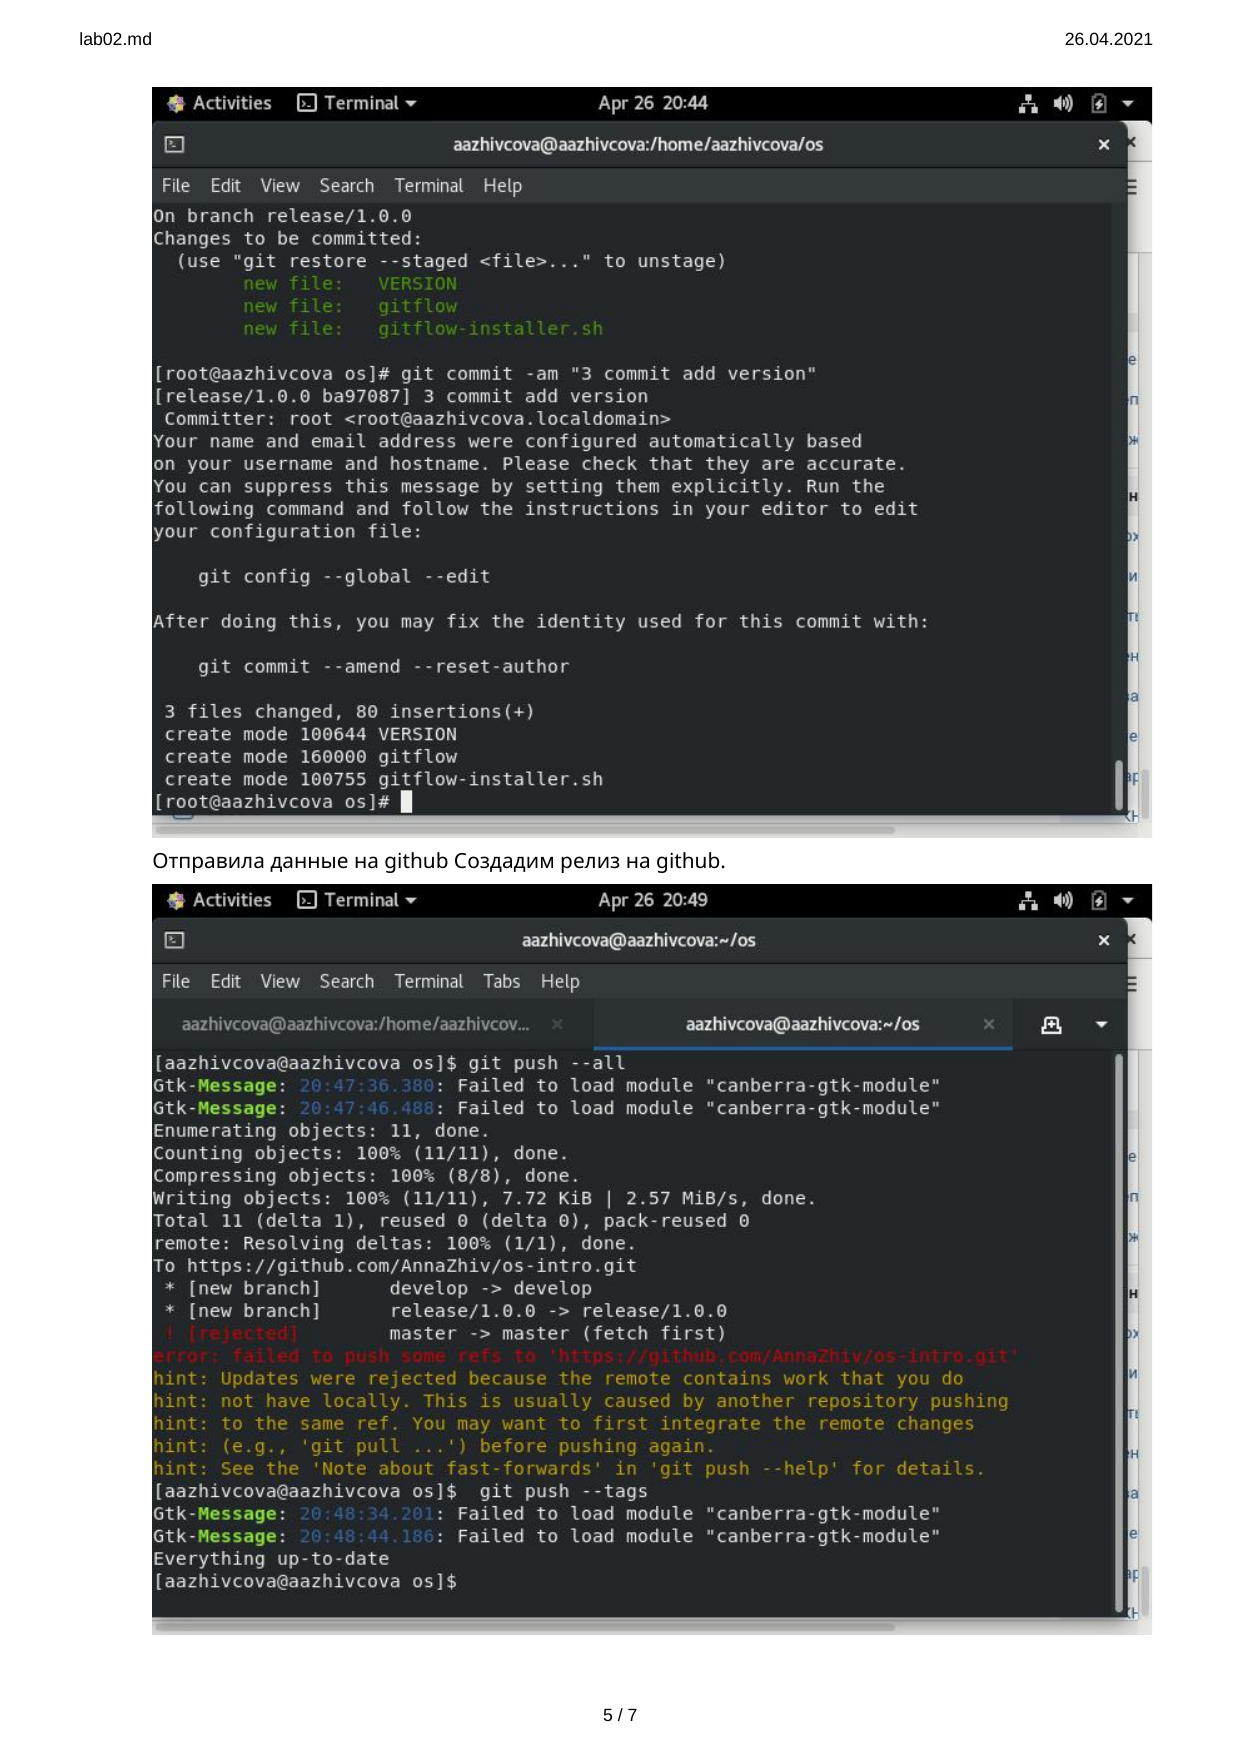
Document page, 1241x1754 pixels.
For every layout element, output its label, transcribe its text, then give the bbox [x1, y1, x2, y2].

picture [152, 884, 1153, 1635]
text 5 / 7 [79, 1704, 1161, 1725]
text lab02.md 26.04.2021 [79, 28, 1161, 49]
text Отправила данные на github Создадим релиз на github. [152, 846, 1161, 874]
picture [152, 87, 1153, 838]
